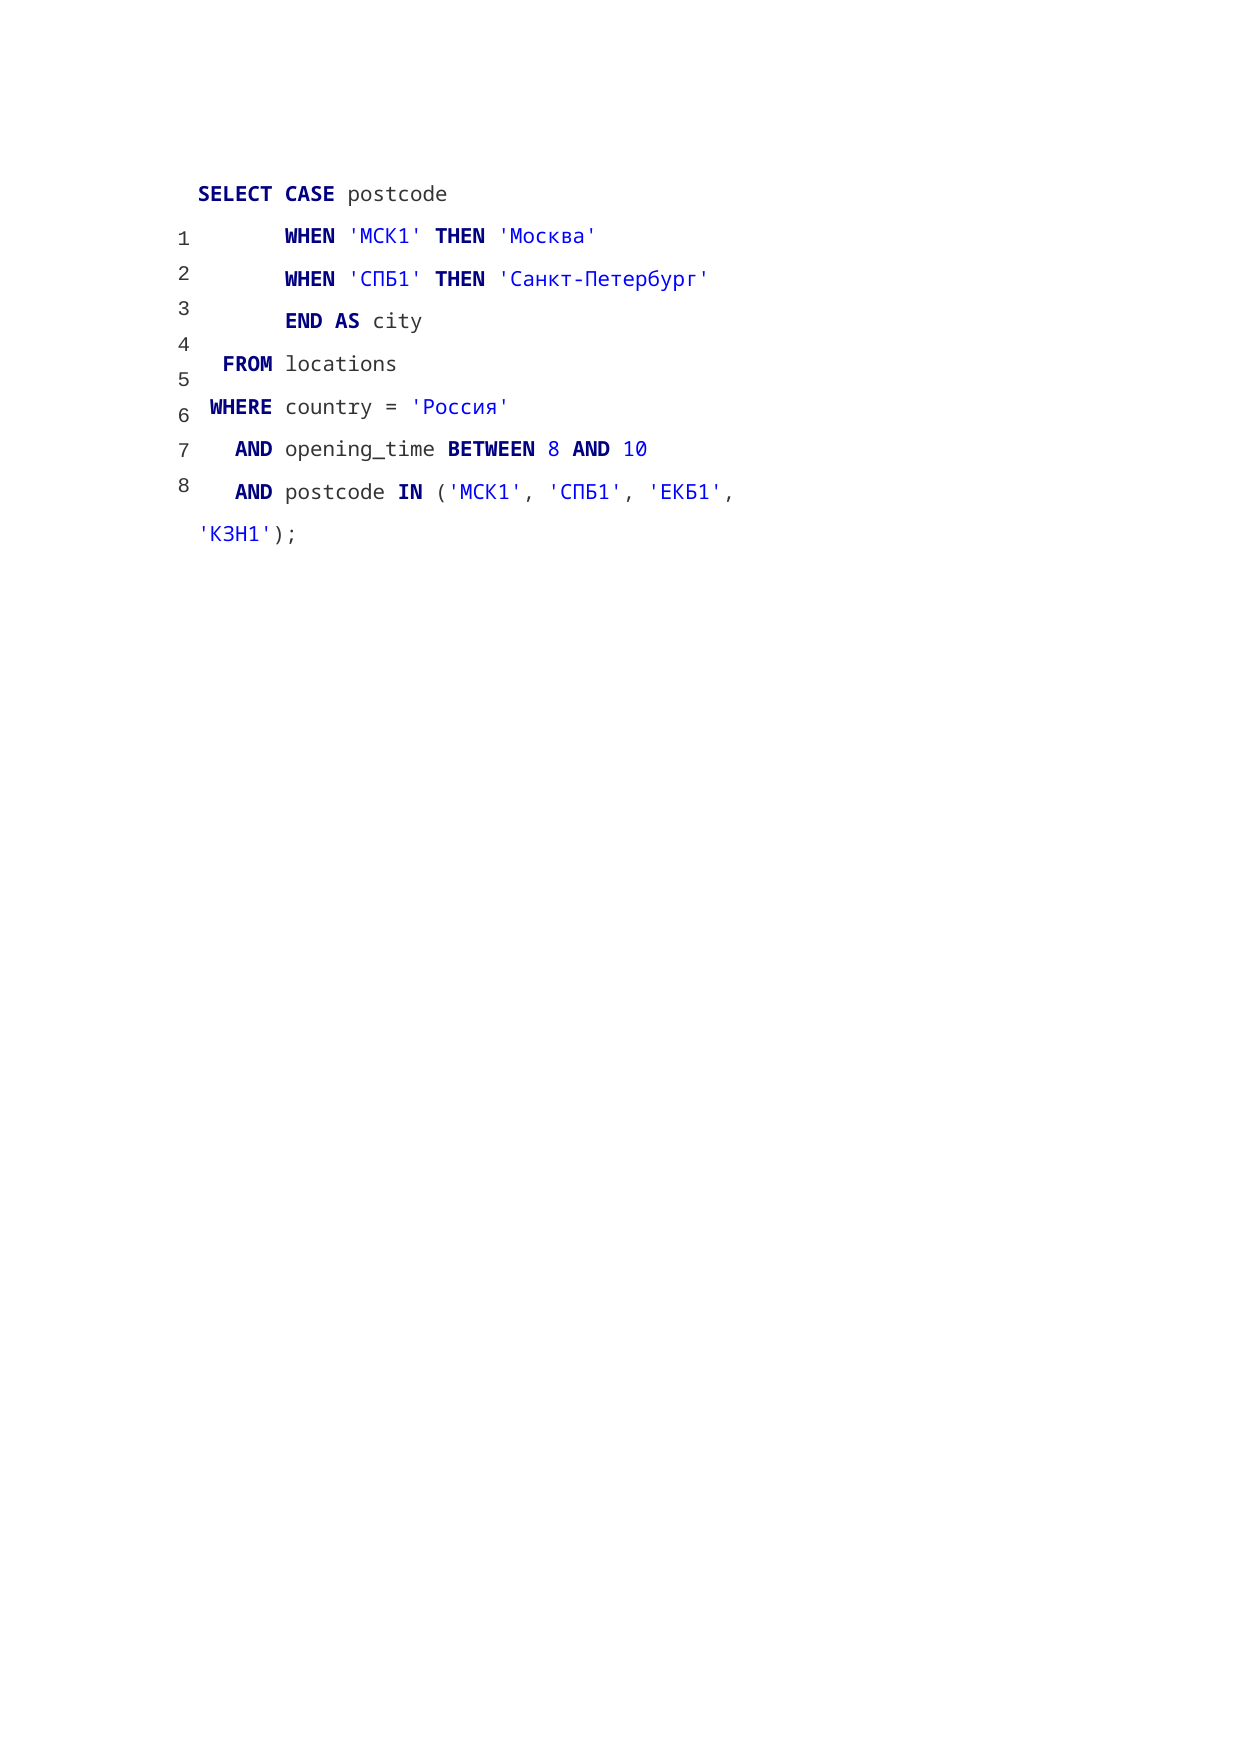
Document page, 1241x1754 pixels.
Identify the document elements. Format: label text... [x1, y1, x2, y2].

table_header 1 2 3 4 5 6 7 8 [176, 177, 196, 563]
table_header SELECT CASE postcode WHEN 'МСК1' THEN 'Москва' WHEN 'СПБ1' THEN 'Санкт-Петербург' END AS city FROM locations WHERE country = 'Россия' AND opening_time BETWEEN 8 AND 10 AND postcode IN ('МСК1', 'СПБ1', 'ЕКБ1', 'КЗН1'); [196, 177, 799, 563]
